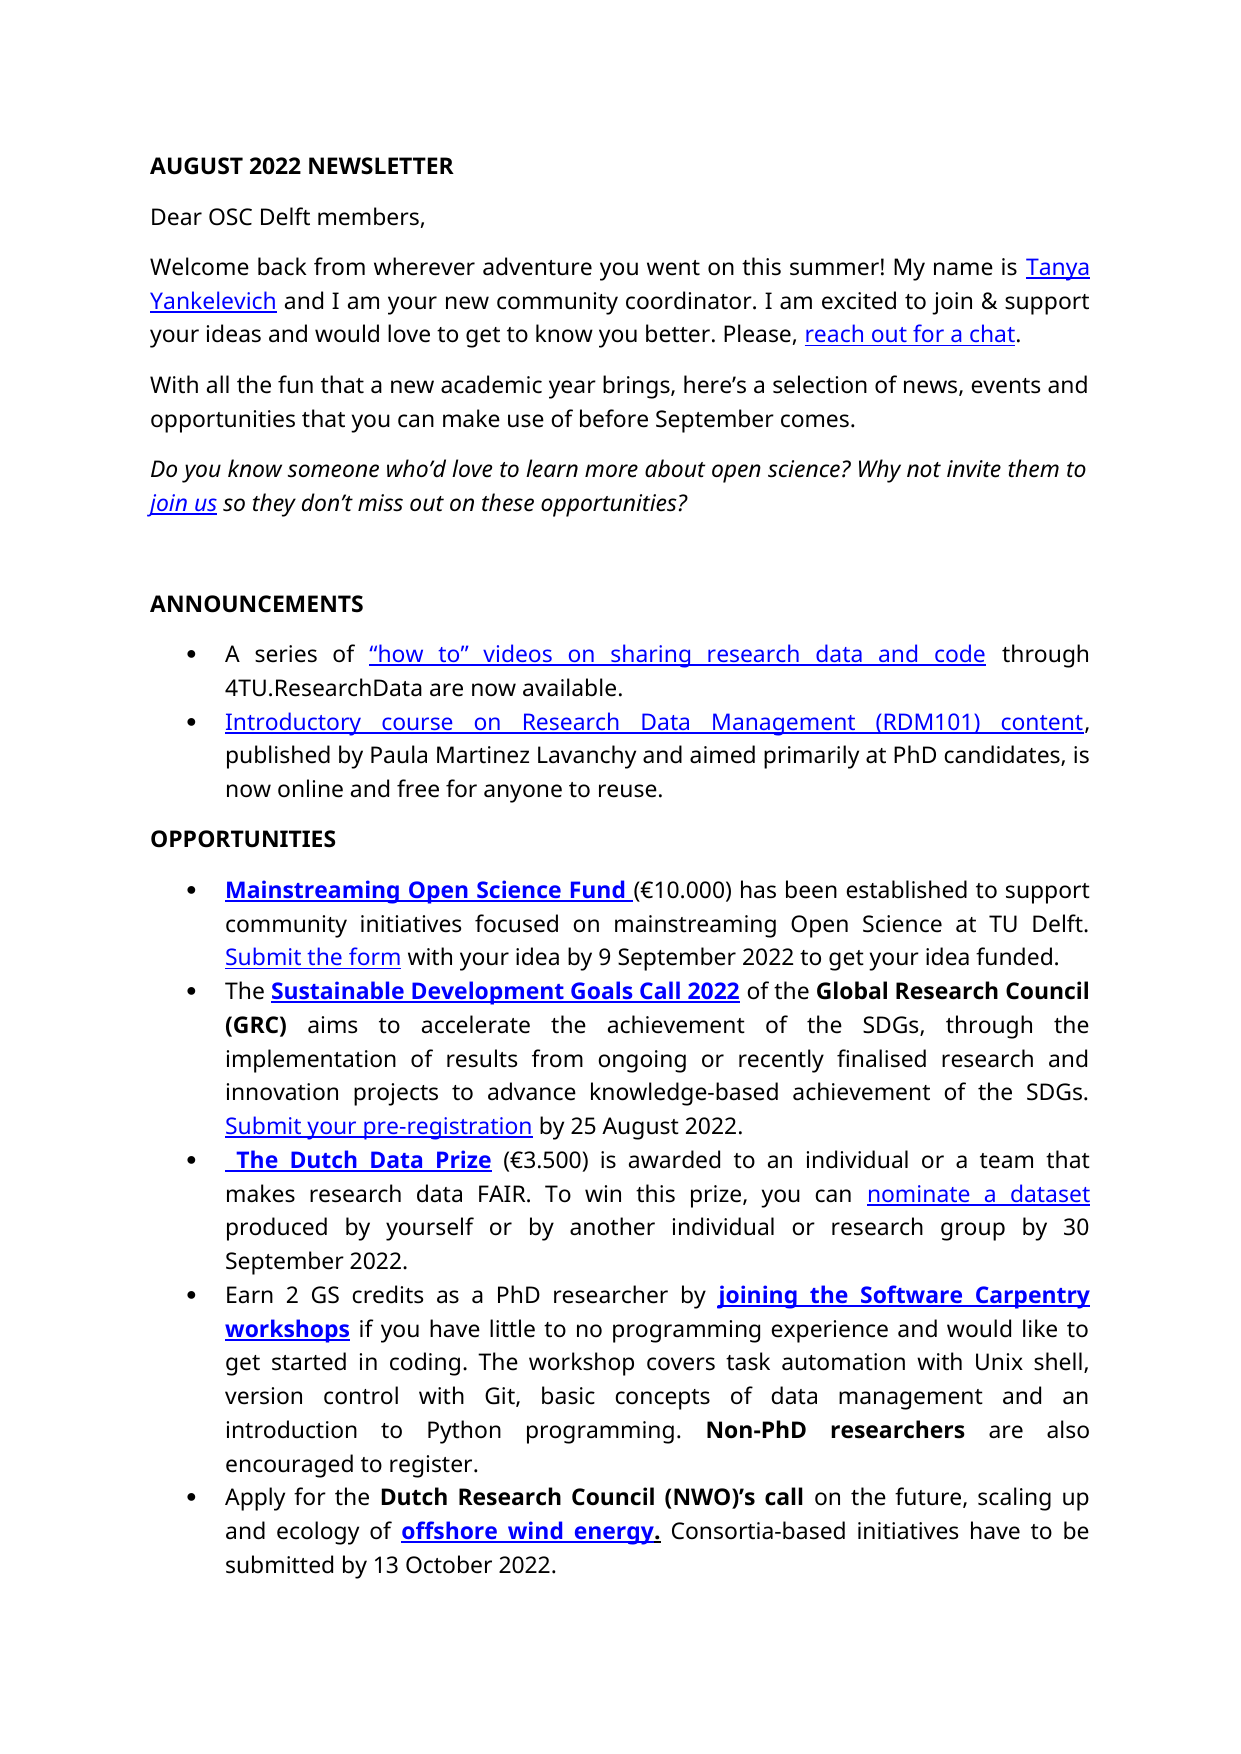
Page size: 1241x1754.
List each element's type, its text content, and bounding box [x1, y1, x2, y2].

text Do you know someone who’d love to learn more about open science? Why not invite them to join us so they don’t miss out on these opportunities? [150, 453, 1090, 518]
text With all the fun that a new academic year brings, here’s a selection of news, events and opportunities that you can make use of before September comes. [150, 369, 1090, 434]
text Welcome back from wherever adventure you went on this summer! My name is Tanya Yankelevich and I am your new community coordinator. I am excited to join & support your ideas and would love to get to know you better. Please, reach out for a chat. [150, 251, 1090, 349]
list The Dutch Data Prize (€3.500) is awarded to an individual or a team that makes research data FAIR. To win this prize, you can nominate a dataset produced by yourself or by another individual or research group by 30 September 2022. [187, 1144, 1090, 1276]
list Mainstreaming Open Science Fund (€10.000) has been established to support community initiatives focused on mainstreaming Open Science at TU Delft. Submit the form with your idea by 9 September 2022 to get your idea funded. [187, 874, 1090, 972]
list The Sustainable Development Goals Call 2022 of the Global Research Council (GRC) aims to accelerate the achievement of the SDGs, through the implementation of results from ongoing or recently finalised research and innovation projects to advance knowledge-based achievement of the SDGs. Submit your pre-registration by 25 August 2022. [187, 975, 1090, 1141]
list A series of “how to” videos on sharing research data and code through 4TU.ResearchData are now available. [187, 638, 1090, 703]
list Introductory course on Research Data Management (RDM101) content, published by Paula Martinez Lavanchy and aimed primarily at PhD candidates, is now online and free for anyone to reuse. [187, 705, 1090, 804]
list Apply for the Dutch Research Council (NWO)’s call on the future, scaling up and ecology of offshore wind energy. Consortia-based initiatives have to be submitted by 13 October 2022. [187, 1481, 1090, 1580]
text OPPORTUNITIES [150, 823, 1090, 854]
list Earn 2 GS credits as a PhD researcher by joining the Software Carpentry workshops if you have little to no programming experience and would like to get started in coding. The workshop covers task automation with Unix shell, version control with Git, basic concepts of data management and an introduction to Python programming. Non-PhD researchers are also encouraged to register. [187, 1279, 1090, 1479]
text Dear OSC Delft members, [150, 200, 1090, 232]
text ANNOUNCEMENTS [150, 587, 1090, 619]
text AUGUST 2022 NEWSLETTER [150, 150, 1090, 181]
